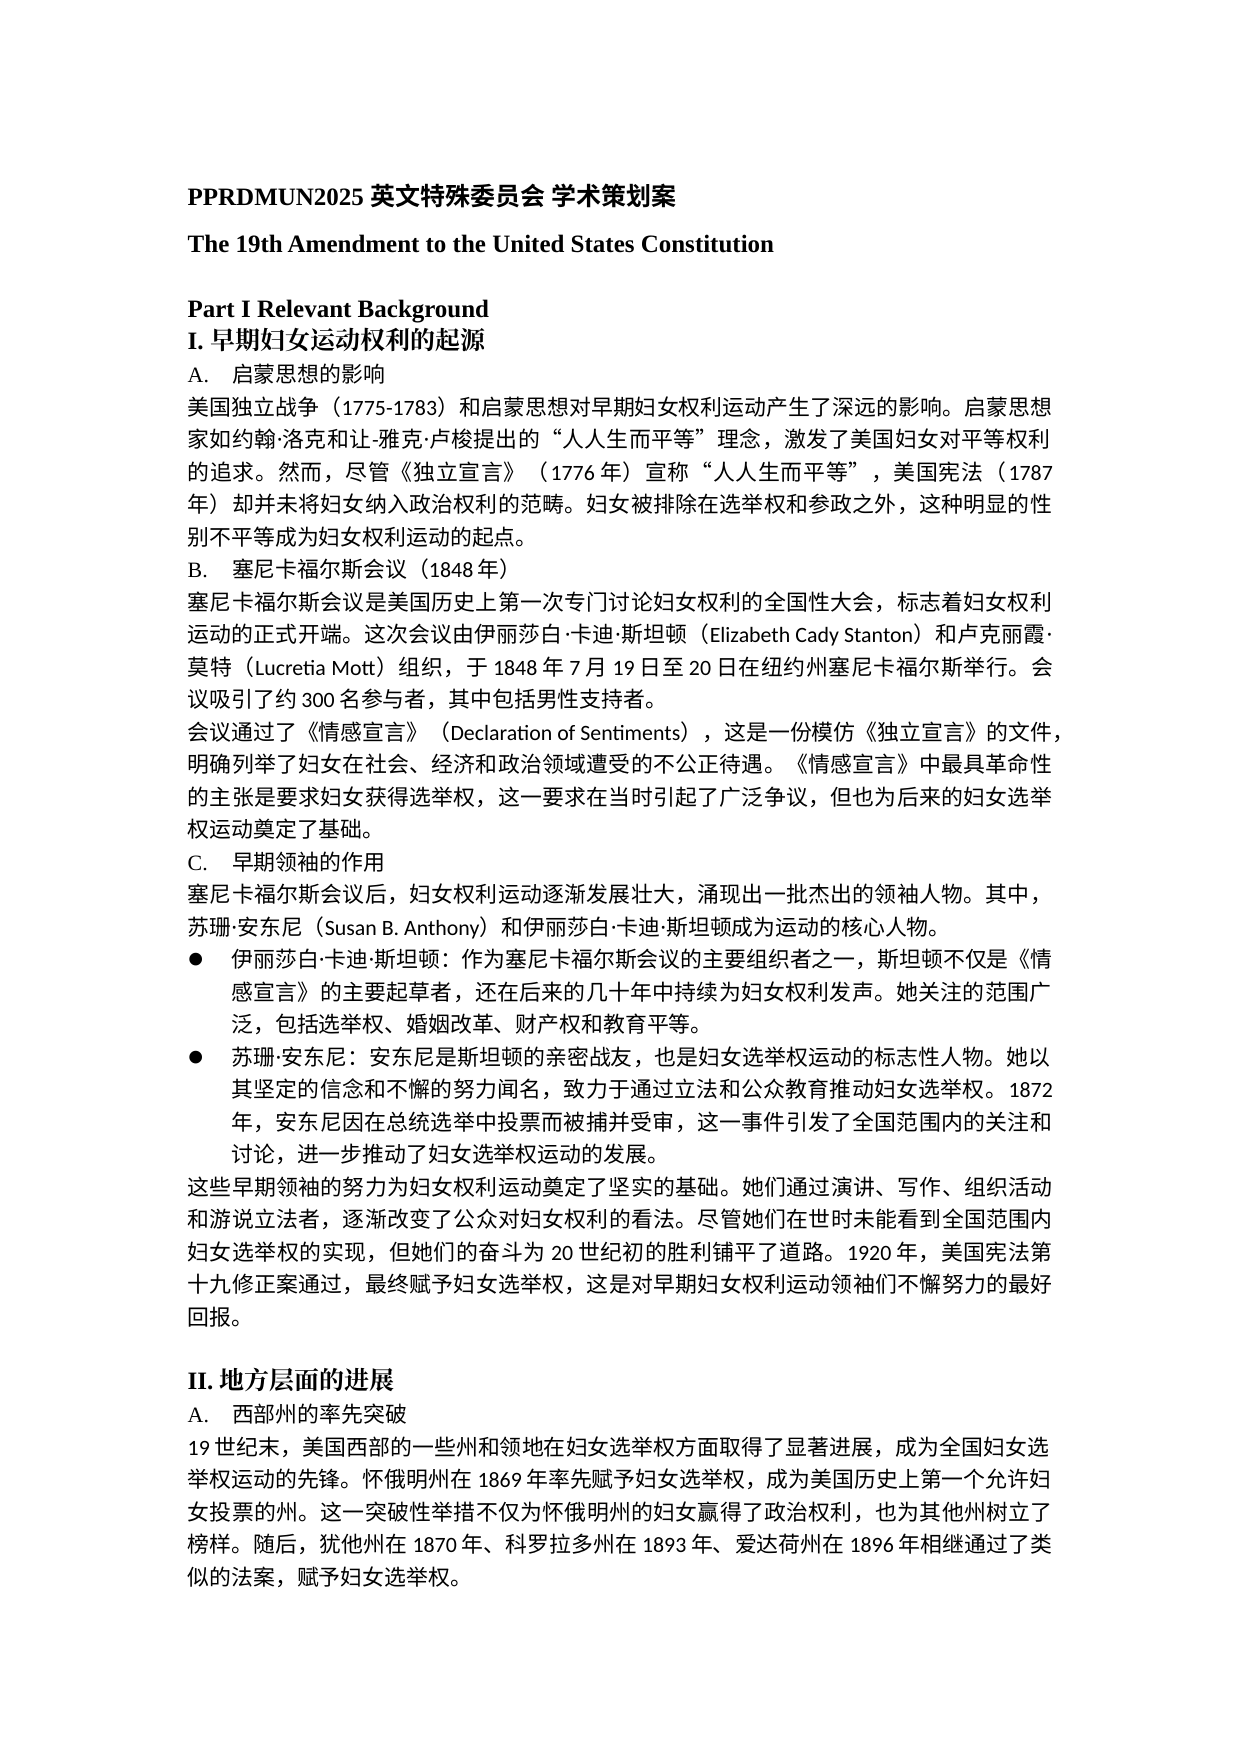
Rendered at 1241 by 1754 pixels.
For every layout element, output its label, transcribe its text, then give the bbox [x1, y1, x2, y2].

list 苏珊·安东尼：安东尼是斯坦顿的亲密战友，也是妇女选举权运动的标志性人物。她以其坚定的信念和不懈的努力闻名，致力于通过立法和公众教育推动妇女选举权。1872年，安东尼因在总统选举中投票而被捕并受审，这一事件引发了全国范围内的关注和讨论，进一步推动了妇女选举权运动的发展。 [187, 1039, 1053, 1169]
list 早期妇女运动权利的起源 [187, 324, 1053, 357]
list 伊丽莎白·卡迪·斯坦顿：作为塞尼卡福尔斯会议的主要组织者之一，斯坦顿不仅是《情感宣言》的主要起草者，还在后来的几十年中持续为妇女权利发声。她关注的范围广泛，包括选举权、婚姻改革、财产权和教育平等。 [187, 942, 1053, 1039]
text PPRDMUN2025 英文特殊委员会 学术策划案 [187, 162, 1053, 227]
text 美国独立战争（1775-1783）和启蒙思想对早期妇女权利运动产生了深远的影响。启蒙思想家如约翰·洛克和让-雅克·卢梭提出的“人人生而平等”理念，激发了美国妇女对平等权利的追求。然而，尽管《独立宣言》（1776年）宣称“人人生而平等”，美国宪法（1787年）却并未将妇女纳入政治权利的范畴。妇女被排除在选举权和参政之外，这种明显的性别不平等成为妇女权利运动的起点。 [187, 389, 1053, 552]
text Part I Relevant Background [187, 292, 1053, 324]
text The 19th Amendment to the United States Constitution [187, 227, 1053, 259]
text 这些早期领袖的努力为妇女权利运动奠定了坚实的基础。她们通过演讲、写作、组织活动和游说立法者，逐渐改变了公众对妇女权利的看法。尽管她们在世时未能看到全国范围内妇女选举权的实现，但她们的奋斗为20世纪初的胜利铺平了道路。1920年，美国宪法第十九修正案通过，最终赋予妇女选举权，这是对早期妇女权利运动领袖们不懈努力的最好回报。 [187, 1169, 1053, 1332]
list 西部州的率先突破 [187, 1397, 1053, 1429]
list 早期领袖的作用 [187, 844, 1053, 877]
text 会议通过了《情感宣言》（Declaration of Sentiments），这是一份模仿《独立宣言》的文件，明确列举了妇女在社会、经济和政治领域遭受的不公正待遇。《情感宣言》中最具革命性的主张是要求妇女获得选举权，这一要求在当时引起了广泛争议，但也为后来的妇女选举权运动奠定了基础。 [187, 714, 1053, 844]
list 地方层面的进展 [187, 1364, 1053, 1397]
list 启蒙思想的影响 [187, 357, 1053, 389]
text 19世纪末，美国西部的一些州和领地在妇女选举权方面取得了显著进展，成为全国妇女选举权运动的先锋。怀俄明州在1869年率先赋予妇女选举权，成为美国历史上第一个允许妇女投票的州。这一突破性举措不仅为怀俄明州的妇女赢得了政治权利，也为其他州树立了榜样。随后，犹他州在1870年、科罗拉多州在1893年、爱达荷州在1896年相继通过了类似的法案，赋予妇女选举权。 [187, 1429, 1053, 1592]
text 塞尼卡福尔斯会议后，妇女权利运动逐渐发展壮大，涌现出一批杰出的领袖人物。其中，苏珊·安东尼（Susan B. Anthony）和伊丽莎白·卡迪·斯坦顿成为运动的核心人物。 [187, 877, 1053, 942]
list 塞尼卡福尔斯会议（1848年） [187, 552, 1053, 584]
text 塞尼卡福尔斯会议是美国历史上第一次专门讨论妇女权利的全国性大会，标志着妇女权利运动的正式开端。这次会议由伊丽莎白·卡迪·斯坦顿（Elizabeth Cady Stanton）和卢克丽霞·莫特（Lucretia Mott）组织，于1848年7月19日至20日在纽约州塞尼卡福尔斯举行。会议吸引了约300名参与者，其中包括男性支持者。 [187, 584, 1053, 714]
